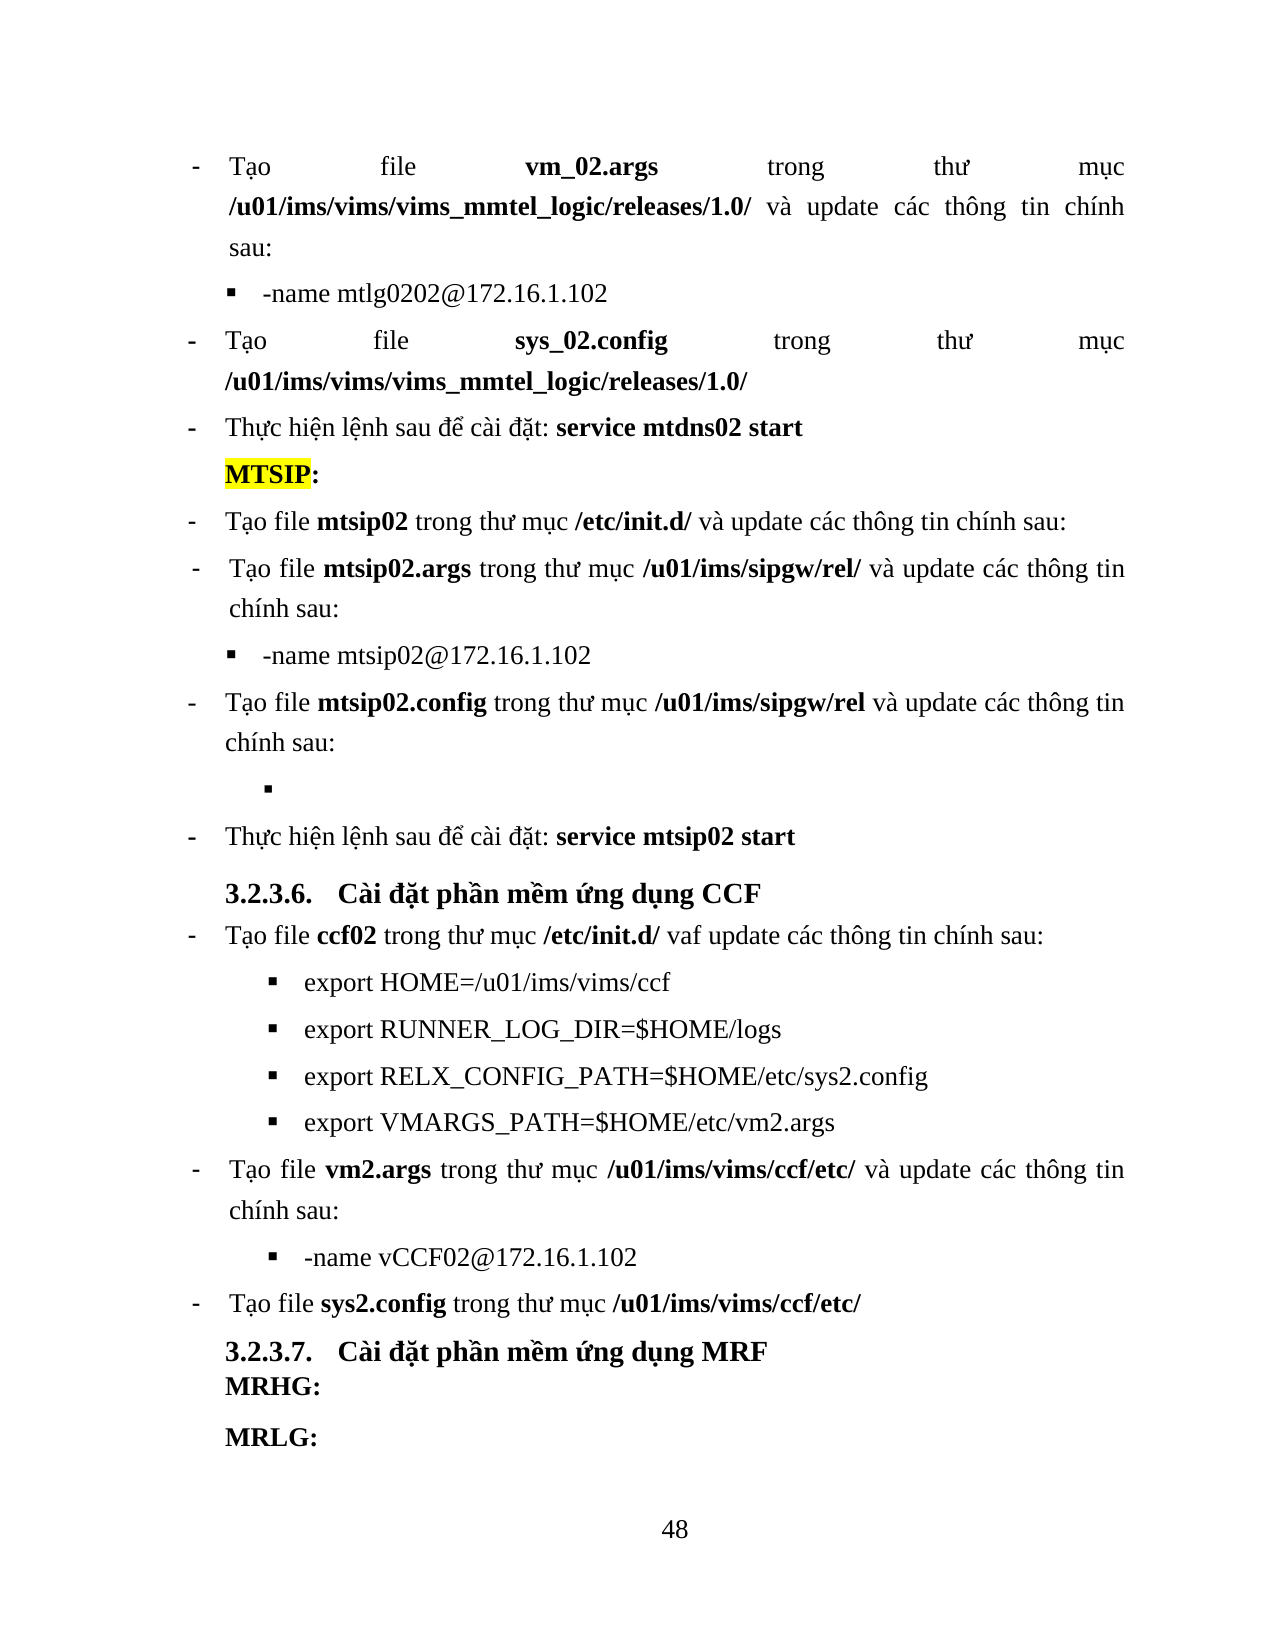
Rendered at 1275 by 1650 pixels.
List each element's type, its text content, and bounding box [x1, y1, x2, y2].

list -name mtsip02@172.16.1.102 [225, 639, 1125, 670]
list -name mtlg0202@172.16.1.102 [225, 278, 1125, 309]
list Thực hiện lệnh sau để cài đặt: service mtsip02 start [187, 819, 1125, 851]
list Tạo file sys2.config trong thư mục /u01/ims/vims/ccf/etc/ [191, 1287, 1125, 1319]
list export VMARGS_PATH=$HOME/etc/vm2.args [266, 1107, 1125, 1138]
list Tạo file sys_02.config trong thư mục /u01/ims/vims/vims_mmtel_logic/releases/1.0/ [187, 324, 1125, 396]
list export HOME=/u01/ims/vims/ccf [266, 966, 1125, 997]
list Tạo file vm2.args trong thư mục /u01/ims/vims/ccf/etc/ và update các thông tin chính sau: [191, 1153, 1125, 1225]
text Cài đặt phần mềm ứng dụng CCF [225, 877, 1125, 910]
list Thực hiện lệnh sau để cài đặt: service mtdns02 start [187, 412, 1125, 443]
list Tạo file mtsip02 trong thư mục /etc/init.d/ và update các thông tin chính sau: [187, 505, 1125, 536]
text MRHG: [225, 1371, 1125, 1402]
list Tạo file mtsip02.config trong thư mục /u01/ims/sipgw/rel và update các thông tin chính sau: [187, 686, 1125, 757]
list Tạo file vm_02.args trong thư mục /u01/ims/vims/vims_mmtel_logic/releases/1.0/ và update các thông tin chính sau: [191, 150, 1125, 262]
list Tạo file ccf02 trong thư mục /etc/init.d/ vaf update các thông tin chính sau: [187, 919, 1125, 950]
list Tạo file mtsip02.args trong thư mục /u01/ims/sipgw/rel/ và update các thông tin chính sau: [191, 552, 1125, 623]
list export RUNNER_LOG_DIR=$HOME/logs [266, 1013, 1125, 1044]
text MRLG: [225, 1421, 1125, 1452]
list export RELX_CONFIG_PATH=$HOME/etc/sys2.config [266, 1060, 1125, 1091]
text MTSIP: [311, 458, 1125, 489]
text Cài đặt phần mềm ứng dụng MRF [225, 1334, 1125, 1368]
list -name vCCF02@172.16.1.102 [266, 1241, 1125, 1272]
